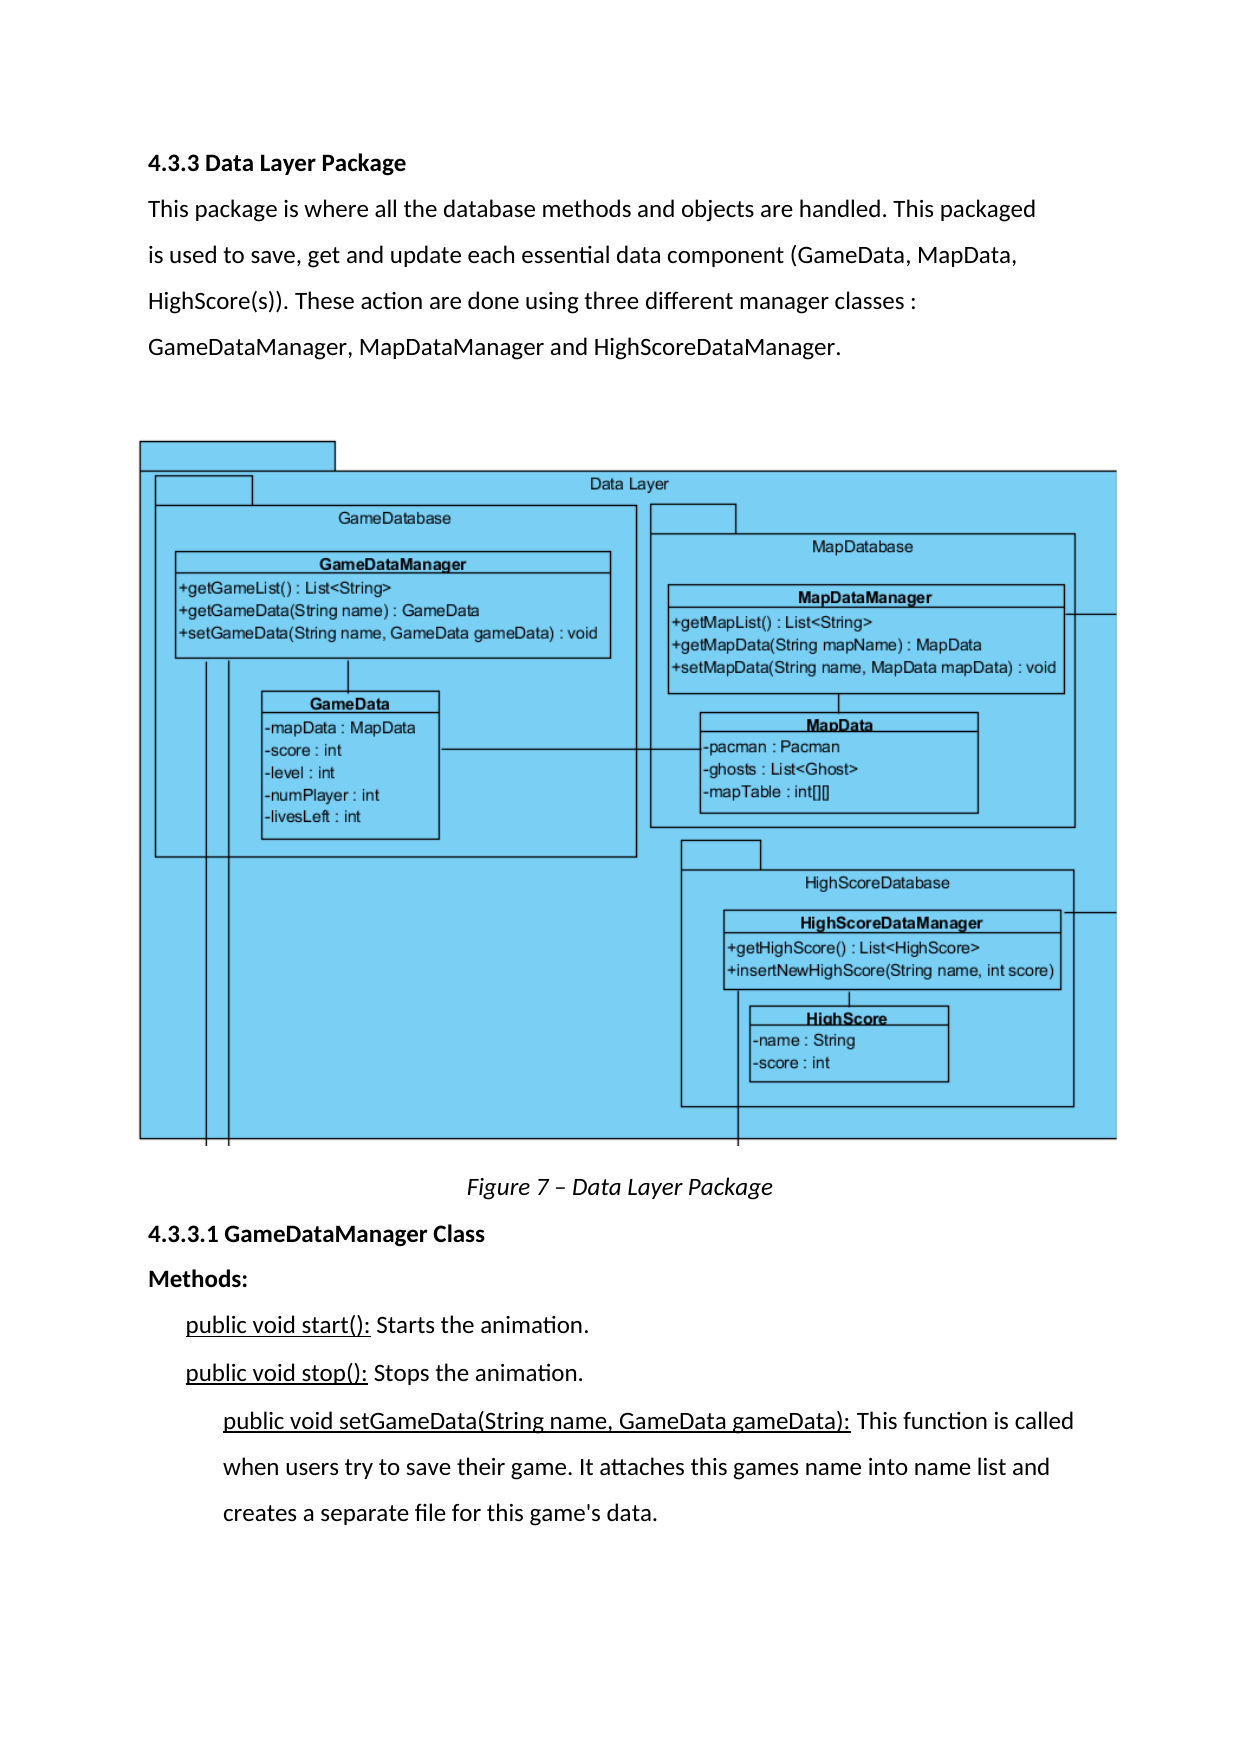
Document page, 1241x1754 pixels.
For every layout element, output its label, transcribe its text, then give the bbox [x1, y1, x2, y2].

text public void setGameData(String name, GameData gameData): This function is called when users try to save their game. It attaches this games name into name list and creates a separate file for this game's data. [223, 1405, 1076, 1527]
text 4.3.3.1 GameDataManager Class [148, 1218, 1090, 1248]
text Figure 7 – Data Layer Package [467, 1171, 1090, 1202]
text This package is where all the database methods and objects are handled. This packaged is used to save, get and update each essential data component (GameData, MapData, HighScore(s)). These action are done using three different manager classes : GameDataManager, MapDataManager and HighScoreDataManager. [148, 193, 1057, 362]
text public void start(): Starts the animation. [185, 1309, 1090, 1340]
text Methods: [148, 1263, 1090, 1294]
text public void stop(): Stops the animation. [185, 1357, 1090, 1388]
text 4.3.3 Data Layer Package [148, 147, 1090, 178]
picture [129, 428, 1115, 1146]
